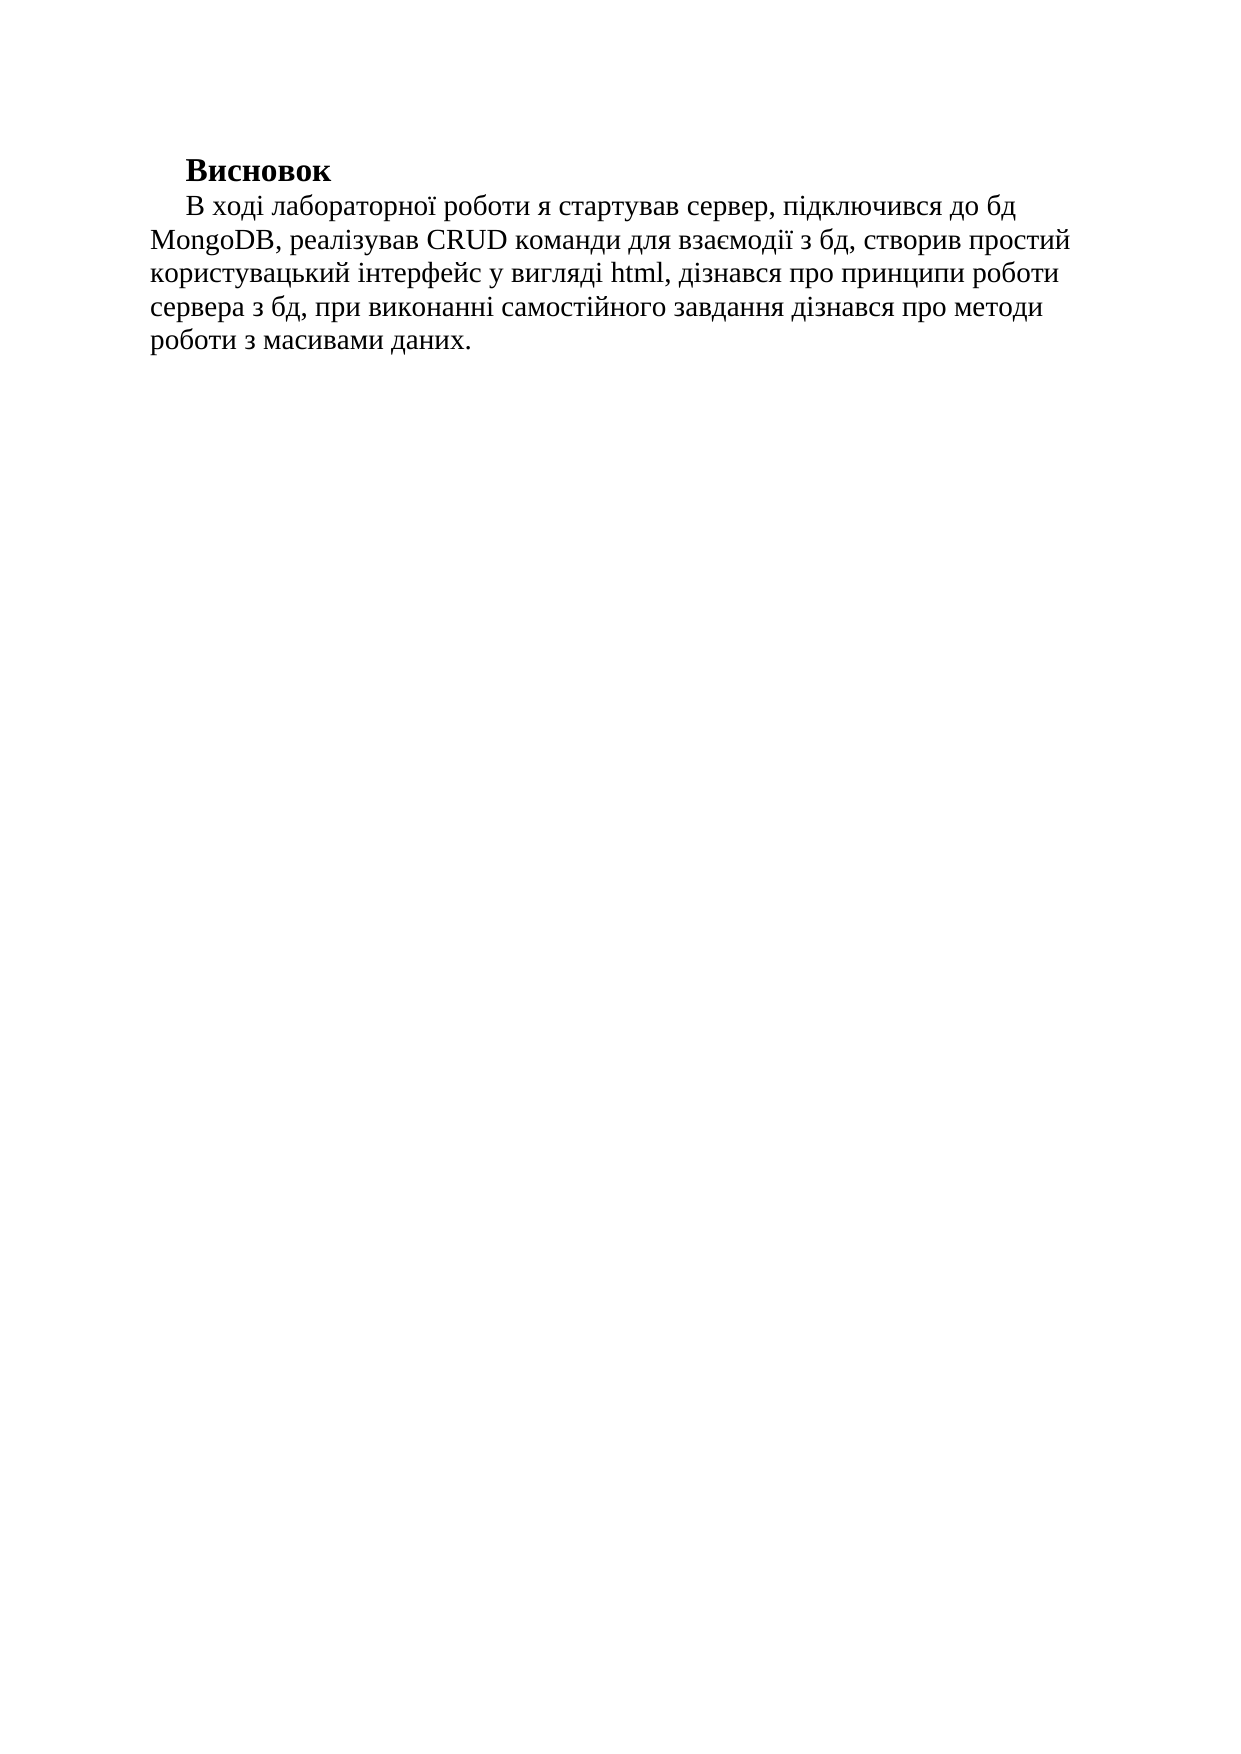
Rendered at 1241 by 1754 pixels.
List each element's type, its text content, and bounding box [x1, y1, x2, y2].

text В ході лабораторної роботи я стартував сервер, підключився до бд MongoDB, реалізував CRUD команди для взаємодії з бд, створив простий користувацький інтерфейс у вигляді html, дізнався про принципи роботи сервера з бд, при виконанні самостійного завдання дізнався про методи роботи з масивами даних. [150, 188, 1090, 356]
subtitle Висновок [185, 150, 1090, 188]
